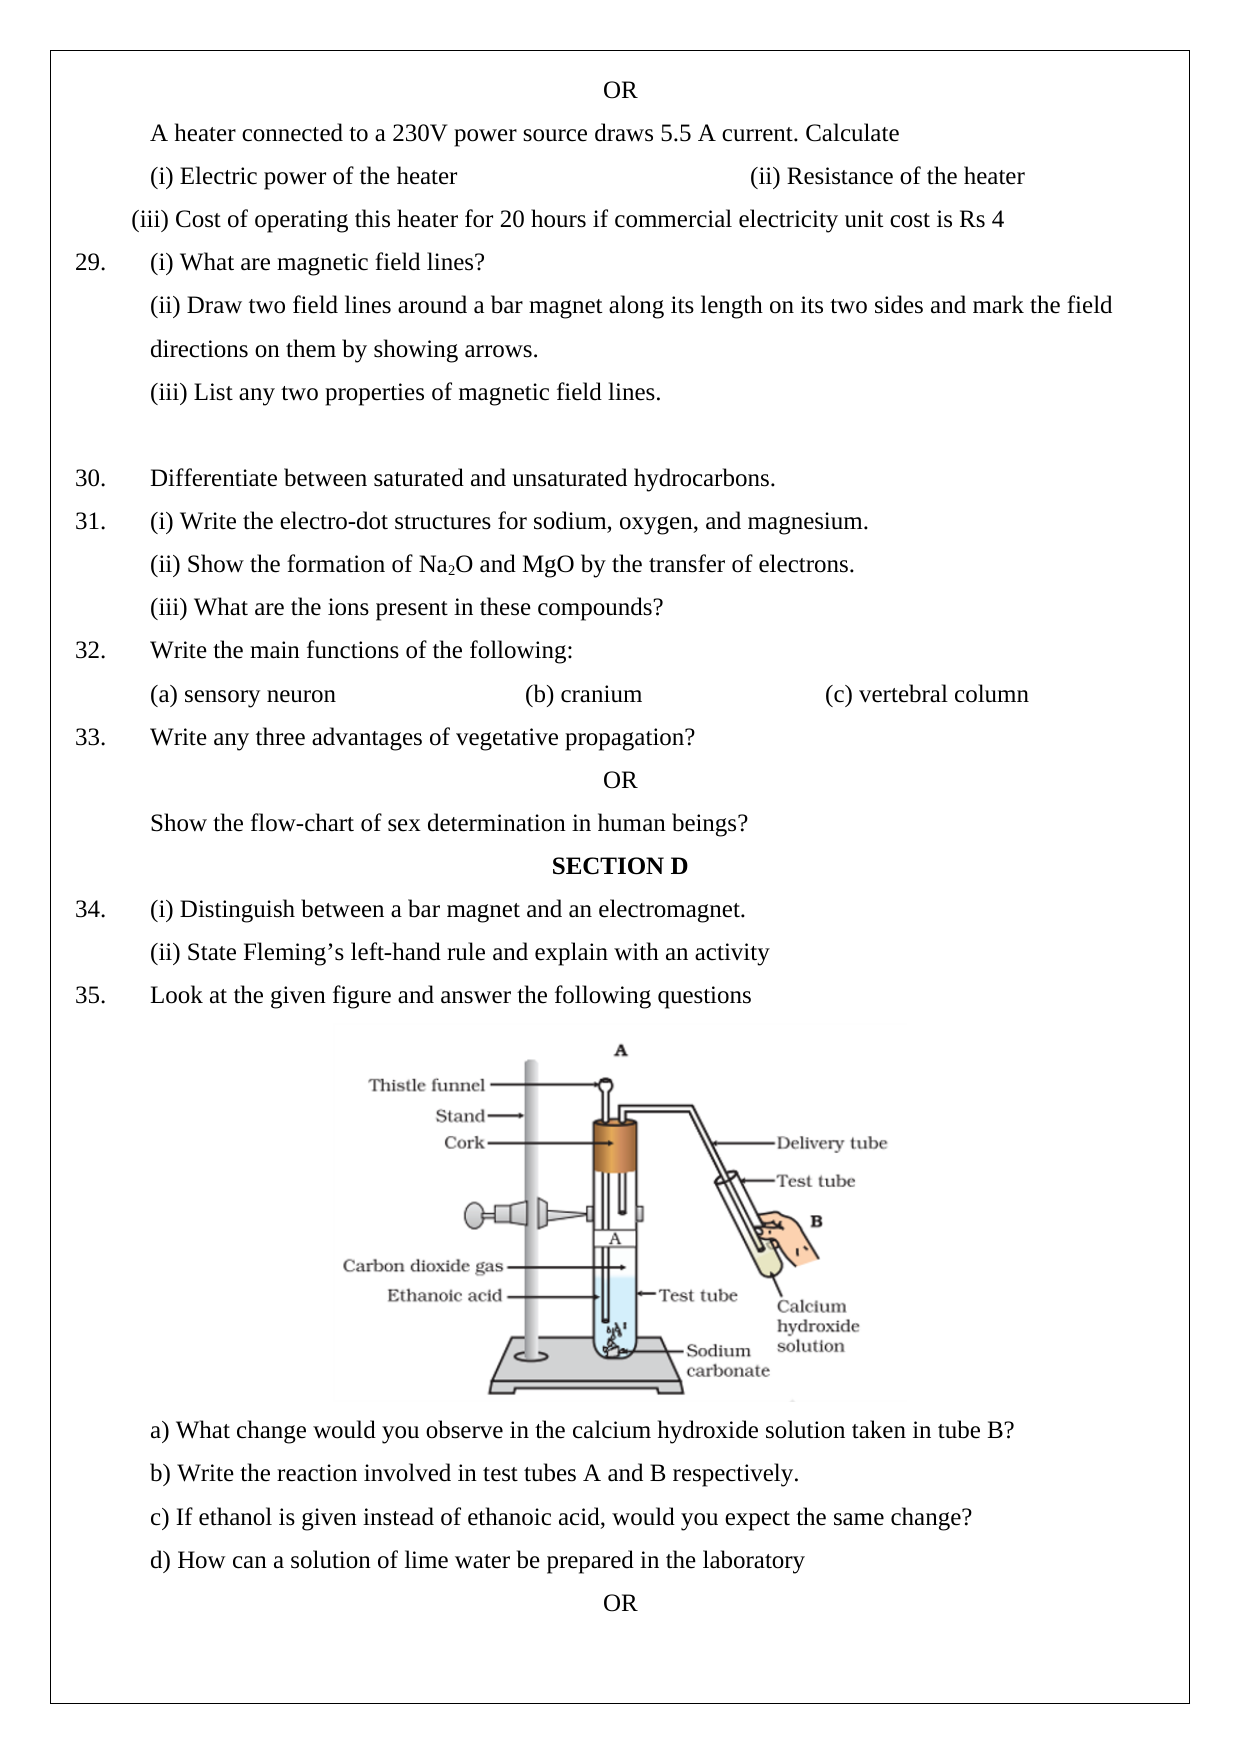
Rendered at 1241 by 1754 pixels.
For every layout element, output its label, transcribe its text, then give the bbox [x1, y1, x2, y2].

text 31. (i) Write the electro-dot structures for sodium, oxygen, and magnesium. [75, 506, 1165, 535]
text d) How can a solution of lime water be prepared in the laboratory [75, 1545, 1165, 1573]
picture [333, 1023, 907, 1402]
text b) Write the reaction involved in test tubes A and B respectively. [75, 1458, 1165, 1487]
text Show the flow-chart of sex determination in human beings? [75, 808, 1165, 837]
text (ii) Show the formation of Na2O and MgO by the transfer of electrons. [75, 549, 1165, 578]
text (iii) What are the ions present in these compounds? [75, 592, 1165, 621]
text OR [75, 1588, 1165, 1617]
text SECTION D [75, 851, 1165, 880]
text 34. (i) Distinguish between a bar magnet and an electromagnet. [75, 894, 1165, 923]
text (ii) Draw two field lines around a bar magnet along its length on its two sides and mark the field directions on them by showing arrows. [150, 291, 1165, 362]
text a) What change would you observe in the calcium hydroxide solution taken in tube B? [75, 1415, 1165, 1444]
text 35. Look at the given figure and answer the following questions [75, 981, 1165, 1009]
text (a) sensory neuron (b) cranium (c) vertebral column [75, 679, 1165, 707]
text A heater connected to a 230V power source draws 5.5 A current. Calculate [150, 118, 1165, 147]
text (i) Electric power of the heater (ii) Resistance of the heater [150, 161, 1165, 190]
text (ii) State Fleming’s left-hand rule and explain with an activity [75, 937, 1165, 966]
text 30. Differentiate between saturated and unsaturated hydrocarbons. [75, 463, 1165, 492]
text OR [75, 765, 1165, 794]
text c) If ethanol is given instead of ethanoic acid, would you expect the same change? [75, 1502, 1165, 1530]
text OR [75, 75, 1165, 104]
text 32. Write the main functions of the following: [75, 636, 1165, 664]
text 33. Write any three advantages of vegetative propagation? [75, 722, 1165, 751]
text (iii) Cost of operating this heater for 20 hours if commercial electricity unit cost is Rs 4 [75, 204, 1165, 233]
text (iii) List any two properties of magnetic field lines. [150, 377, 1165, 406]
text 29. (i) What are magnetic field lines? [75, 247, 1165, 276]
